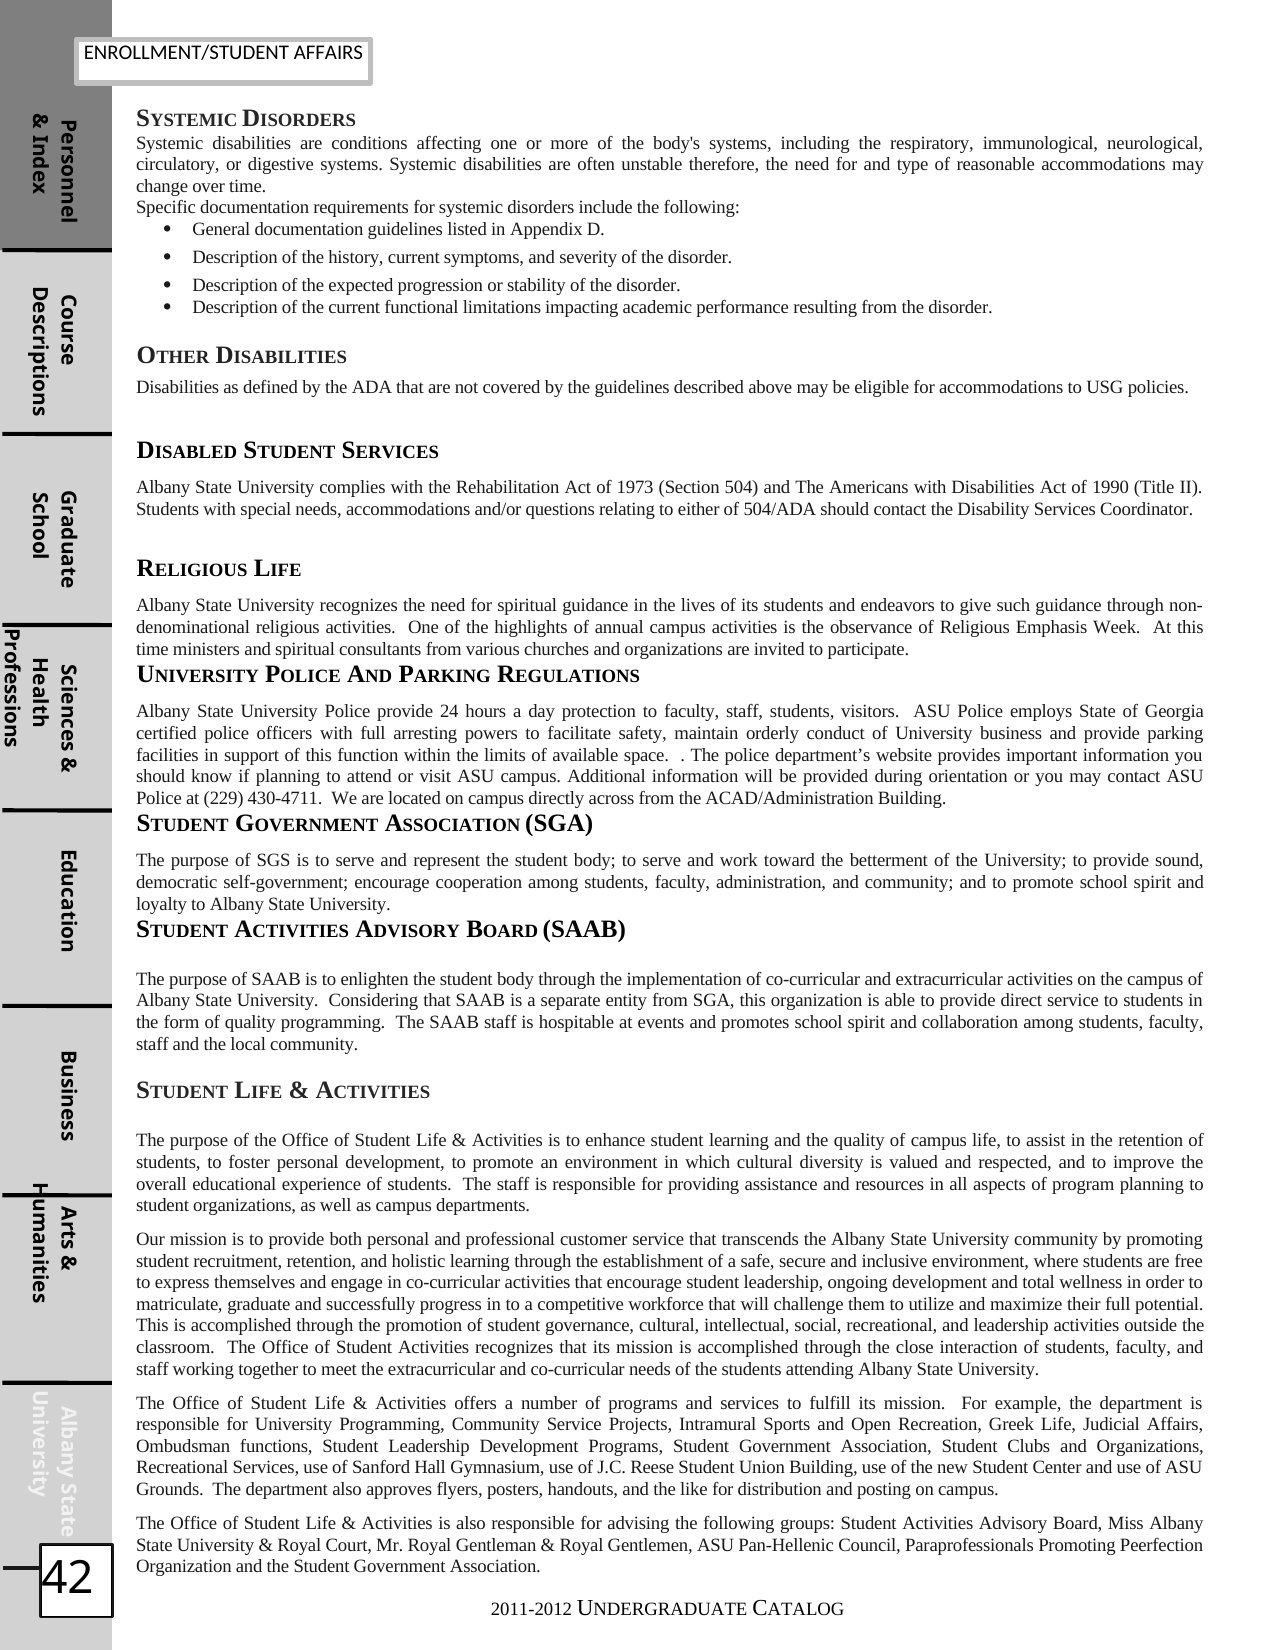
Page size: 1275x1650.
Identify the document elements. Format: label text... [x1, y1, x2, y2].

text The purpose of SGS is to serve and represent the student body; to serve and work toward the betterment of the University; to provide sound, democratic self-government; encourage cooperation among students, faculty, administration, and community; and to promote school spirit and loyalty to Albany State University. [136, 849, 1204, 914]
text Student Life & Activities [136, 1076, 1204, 1104]
text Religious Life [136, 553, 1204, 582]
list Description of the expected progression or stability of the disorder. [164, 268, 1204, 296]
text Specific documentation requirements for systemic disorders include the following: [136, 196, 1204, 218]
text Albany State University complies with the Rehabilitation Act of 1973 (Section 504) and The Americans with Disabilities Act of 1990 (Title II). Students with special needs, accommodations and/or questions relating to either of 504/ADA should contact the Disability Services Coordinator. [136, 476, 1204, 519]
list General documentation guidelines listed in Appendix D. [164, 218, 1204, 239]
text Student Government Association (sga) [136, 808, 1204, 837]
text Albany State University recognizes the need for spiritual guidance in the lives of its students and endeavors to give such guidance through non-denominational religious activities. One of the highlights of annual campus activities is the observance of Religious Emphasis Week. At this time ministers and spiritual consultants from various churches and organizations are invited to participate. [136, 594, 1204, 659]
text Albany State University Police provide 24 hours a day protection to faculty, staff, students, visitors. ASU Police employs State of Georgia certified police officers with full arresting powers to facilitate safety, maintain orderly conduct of University business and provide parking facilities in support of this function within the limits of available space. . The police department’s website provides important information you should know if planning to attend or visit ASU campus. Additional information will be provided during orientation or you may contact ASU Police at (229) 430-4711. We are located on campus directly across from the ACAD/Administration Building. [136, 700, 1204, 808]
text Our mission is to provide both personal and professional customer service that transcends the Albany State University community by promoting student recruitment, retention, and holistic learning through the establishment of a safe, secure and inclusive environment, where students are free to express themselves and engage in co-curricular activities that encourage student leadership, ongoing development and total wellness in order to matriculate, graduate and successfully progress in to a competitive workforce that will challenge them to utilize and maximize their full potential. This is accomplished through the promotion of student governance, cultural, intellectual, social, recreational, and leadership activities outside the classroom. The Office of Student Activities recognizes that its mission is accomplished through the close interaction of students, faculty, and staff working together to meet the extracurricular and co-curricular needs of the students attending Albany State University. [136, 1228, 1204, 1379]
text Systemic disabilities are conditions affecting one or more of the body's systems, including the respiratory, immunological, neurological, circulatory, or digestive systems. Systemic disabilities are often unstable therefore, the need for and type of reasonable accommodations may change over time. [136, 132, 1204, 196]
text OTHER DISABILITIES [136, 340, 1204, 369]
list Description of the current functional limitations impacting academic performance resulting from the disorder. [164, 296, 1204, 317]
text University Police and Parking Regulations [136, 659, 1204, 688]
list Description of the history, current symptoms, and severity of the disorder. [164, 239, 1204, 268]
text The Office of Student Life & Activities offers a number of programs and services to fulfill its mission. For example, the department is responsible for University Programming, Community Service Projects, Intramural Sports and Open Recreation, Greek Life, Judicial Affairs, Ombudsman functions, Student Leadership Development Programs, Student Government Association, Student Clubs and Organizations, Recreational Services, use of Sanford Hall Gymnasium, use of J.C. Reese Student Union Building, use of the new Student Center and use of ASU Grounds. The department also approves flyers, posters, handouts, and the like for distribution and posting on campus. [136, 1392, 1204, 1499]
text The purpose of the Office of Student Life & Activities is to enhance student learning and the quality of campus life, to assist in the retention of students, to foster personal development, to promote an environment in which cultural diversity is valued and respected, and to improve the overall educational experience of students. The staff is responsible for providing assistance and resources in all aspects of program planning to student organizations, as well as campus departments. [136, 1129, 1204, 1216]
text Disabled Student Services [136, 435, 1204, 463]
text The Office of Student Life & Activities is also responsible for advising the following groups: Student Activities Advisory Board, Miss Albany State University & Royal Court, Mr. Royal Gentleman & Royal Gentlemen, ASU Pan-Hellenic Council, Paraprofessionals Promoting Peerfection Organization and the Student Government Association. [136, 1512, 1204, 1577]
text Student Activities advisory board (saab) [136, 914, 1204, 943]
subtitle SYSTEMIC DISORDERS [136, 103, 1204, 132]
list Disabilities as defined by the ADA that are not covered by the guidelines described above may be eligible for accommodations to USG policies. [136, 369, 1204, 397]
text The purpose of SAAB is to enlighten the student body through the implementation of co-curricular and extracurricular activities on the campus of Albany State University. Considering that SAAB is a separate entity from SGA, this organization is able to provide direct service to students in the form of quality programming. The SAAB staff is hospitable at events and promotes school spirit and collaboration among students, faculty, staff and the local community. [136, 968, 1204, 1054]
